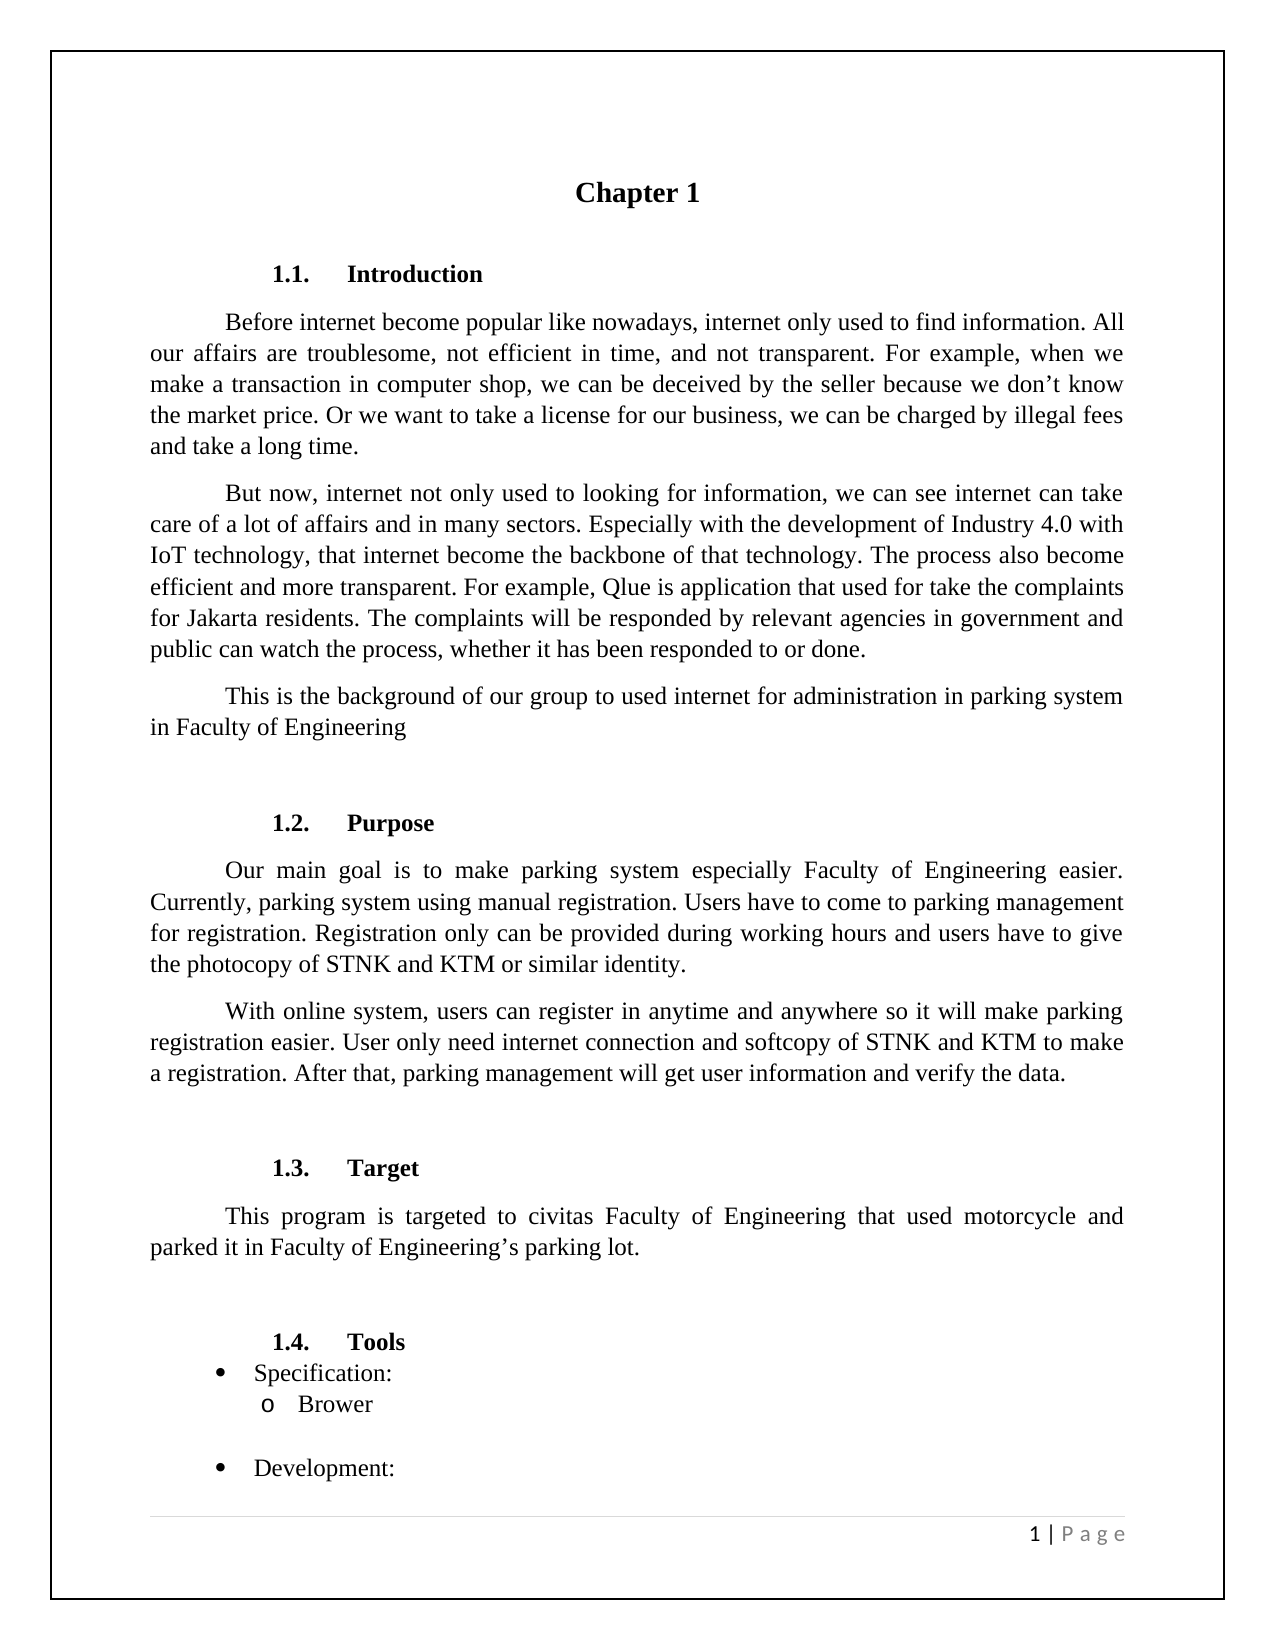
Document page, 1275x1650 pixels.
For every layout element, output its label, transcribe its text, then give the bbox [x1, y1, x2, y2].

text With online system, users can register in anytime and anywhere so it will make parking registration easier. User only need internet connection and softcopy of STNK and KTM to make a registration. After that, parking management will get user information and verify the data. [150, 996, 1125, 1087]
list Target [272, 1153, 1125, 1182]
text Before internet become popular like nowadays, internet only used to find information. All our affairs are troublesome, not efficient in time, and not transparent. For example, when we make a transaction in computer shop, we can be deceived by the seller because we don’t know the market price. Or we want to take a license for our business, we can be charged by illegal fees and take a long time. [150, 307, 1125, 459]
list Development: [216, 1453, 1125, 1482]
text Our main goal is to make parking system especially Faculty of Engineering easier. Currently, parking system using manual registration. Users have to come to parking management for registration. Registration only can be provided during working hours and users have to give the photocopy of STNK and KTM or similar identity. [150, 856, 1125, 977]
list Purpose [272, 808, 1125, 837]
list Specification: [216, 1358, 1125, 1386]
subtitle Chapter 1 [150, 175, 1125, 208]
text But now, internet not only used to looking for information, we can see internet can take care of a lot of affairs and in many sectors. Especially with the development of Industry 4.0 with IoT technology, that internet become the backbone of that technology. The process also become efficient and more transparent. For example, Qlue is application that used for take the complaints for Jakarta residents. The complaints will be responded by relevant agencies in government and public can watch the process, whether it has been responded to or done. [150, 478, 1125, 662]
text This program is targeted to civitas Faculty of Engineering that used motorcycle and parked it in Faculty of Engineering’s parking lot. [150, 1201, 1125, 1261]
list Brower [260, 1389, 1125, 1419]
list Introduction [272, 259, 1125, 288]
list Tools [272, 1327, 1125, 1355]
text This is the background of our group to used internet for administration in parking system in Faculty of Engineering [150, 681, 1125, 741]
